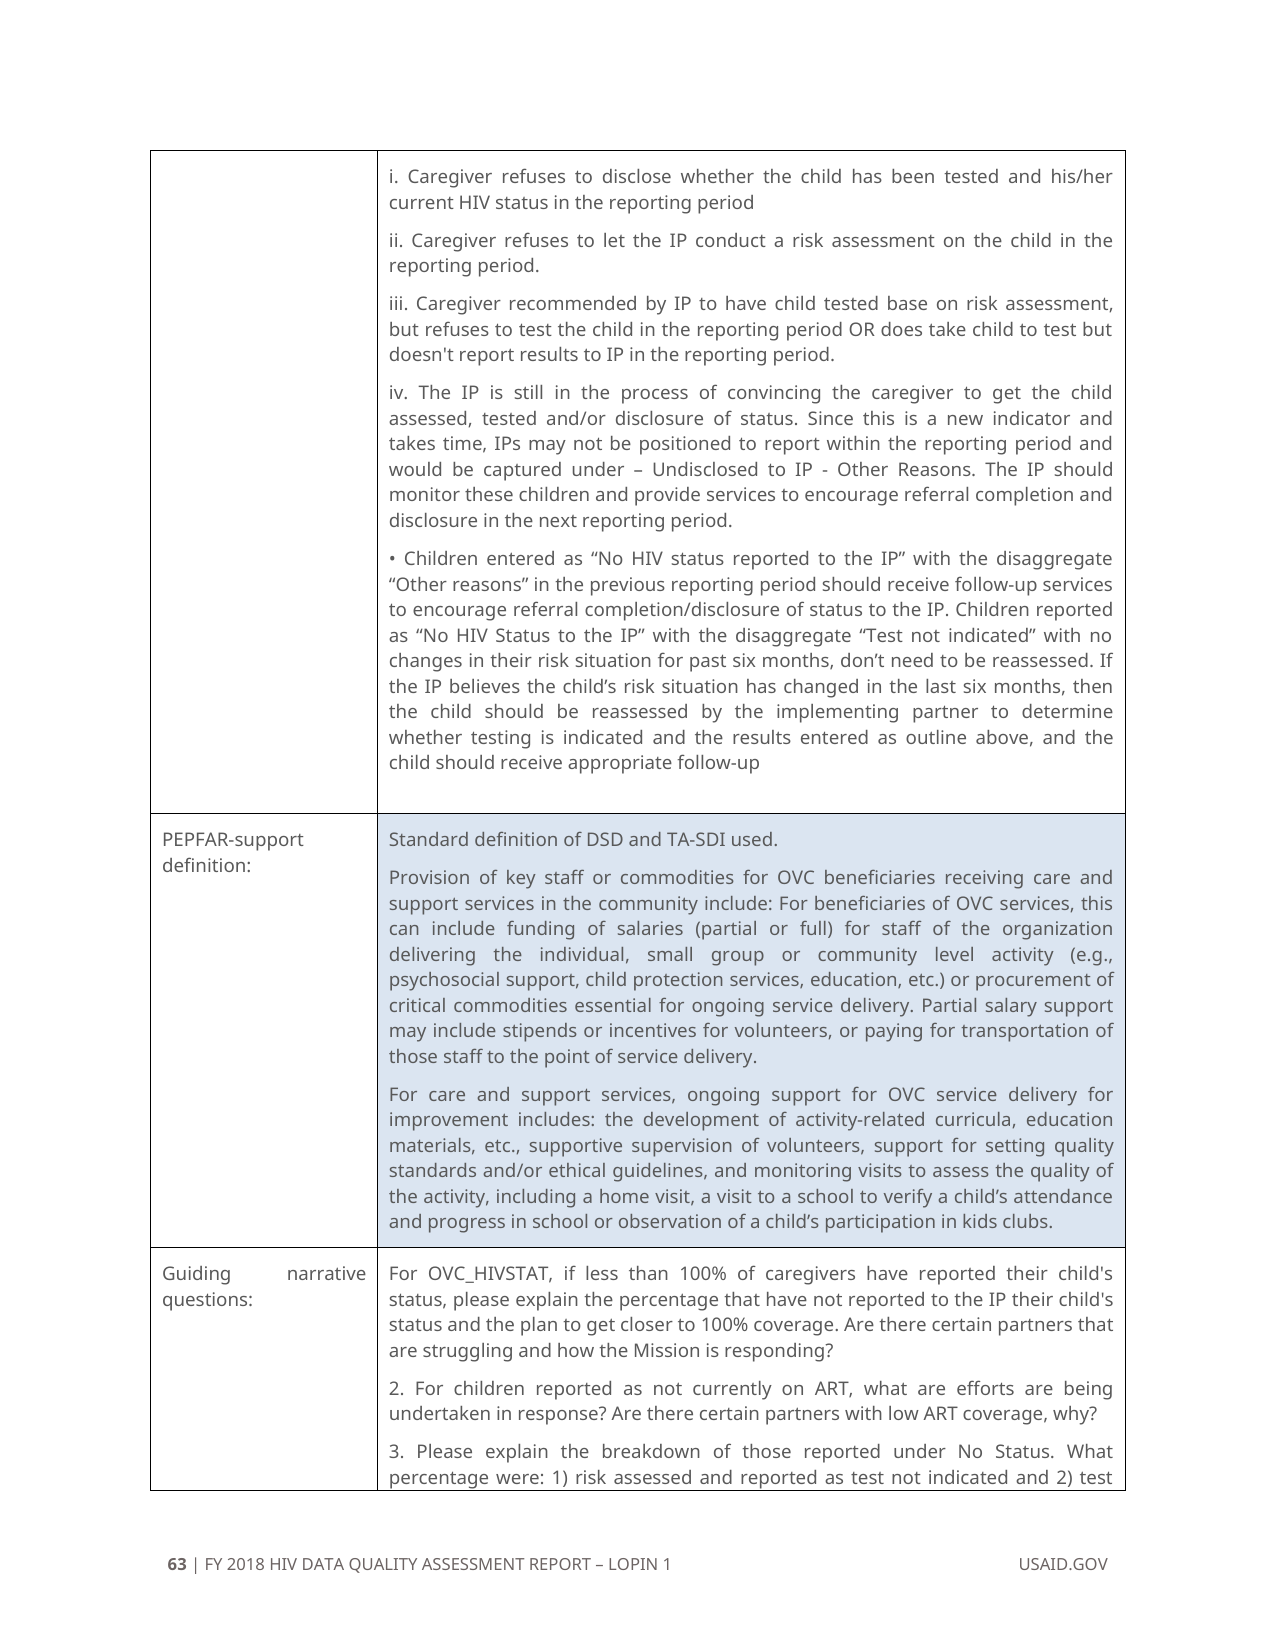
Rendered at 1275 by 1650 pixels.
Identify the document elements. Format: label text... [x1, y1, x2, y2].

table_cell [151, 1248, 377, 1489]
table_cell PEPFAR-support definition: [151, 814, 377, 1247]
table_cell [378, 1248, 1125, 1489]
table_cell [378, 151, 1125, 813]
table_cell Standard definition of DSD and TA-SDI used. Provision of key staff or commodities for OVC beneficiaries receiving care and support services in the community include: For beneficiaries of OVC services, this can include funding of salaries (partial or full) for staff of the organization delivering the individual, small group or community level activity (e.g., psychosocial support, child protection services, education, etc.) or procurement of critical commodities essential for ongoing service delivery. Partial salary support may include stipends or incentives for volunteers, or paying for transportation of those staff to the point of service delivery. For care and support services, ongoing support for OVC service delivery for improvement includes: the development of activity-related curricula, education materials, etc., supportive supervision of volunteers, support for setting quality standards and/or ethical guidelines, and monitoring visits to assess the quality of the activity, including a home visit, a visit to a school to verify a child’s attendance and progress in school or observation of a child’s participation in kids clubs. [378, 814, 1125, 1247]
